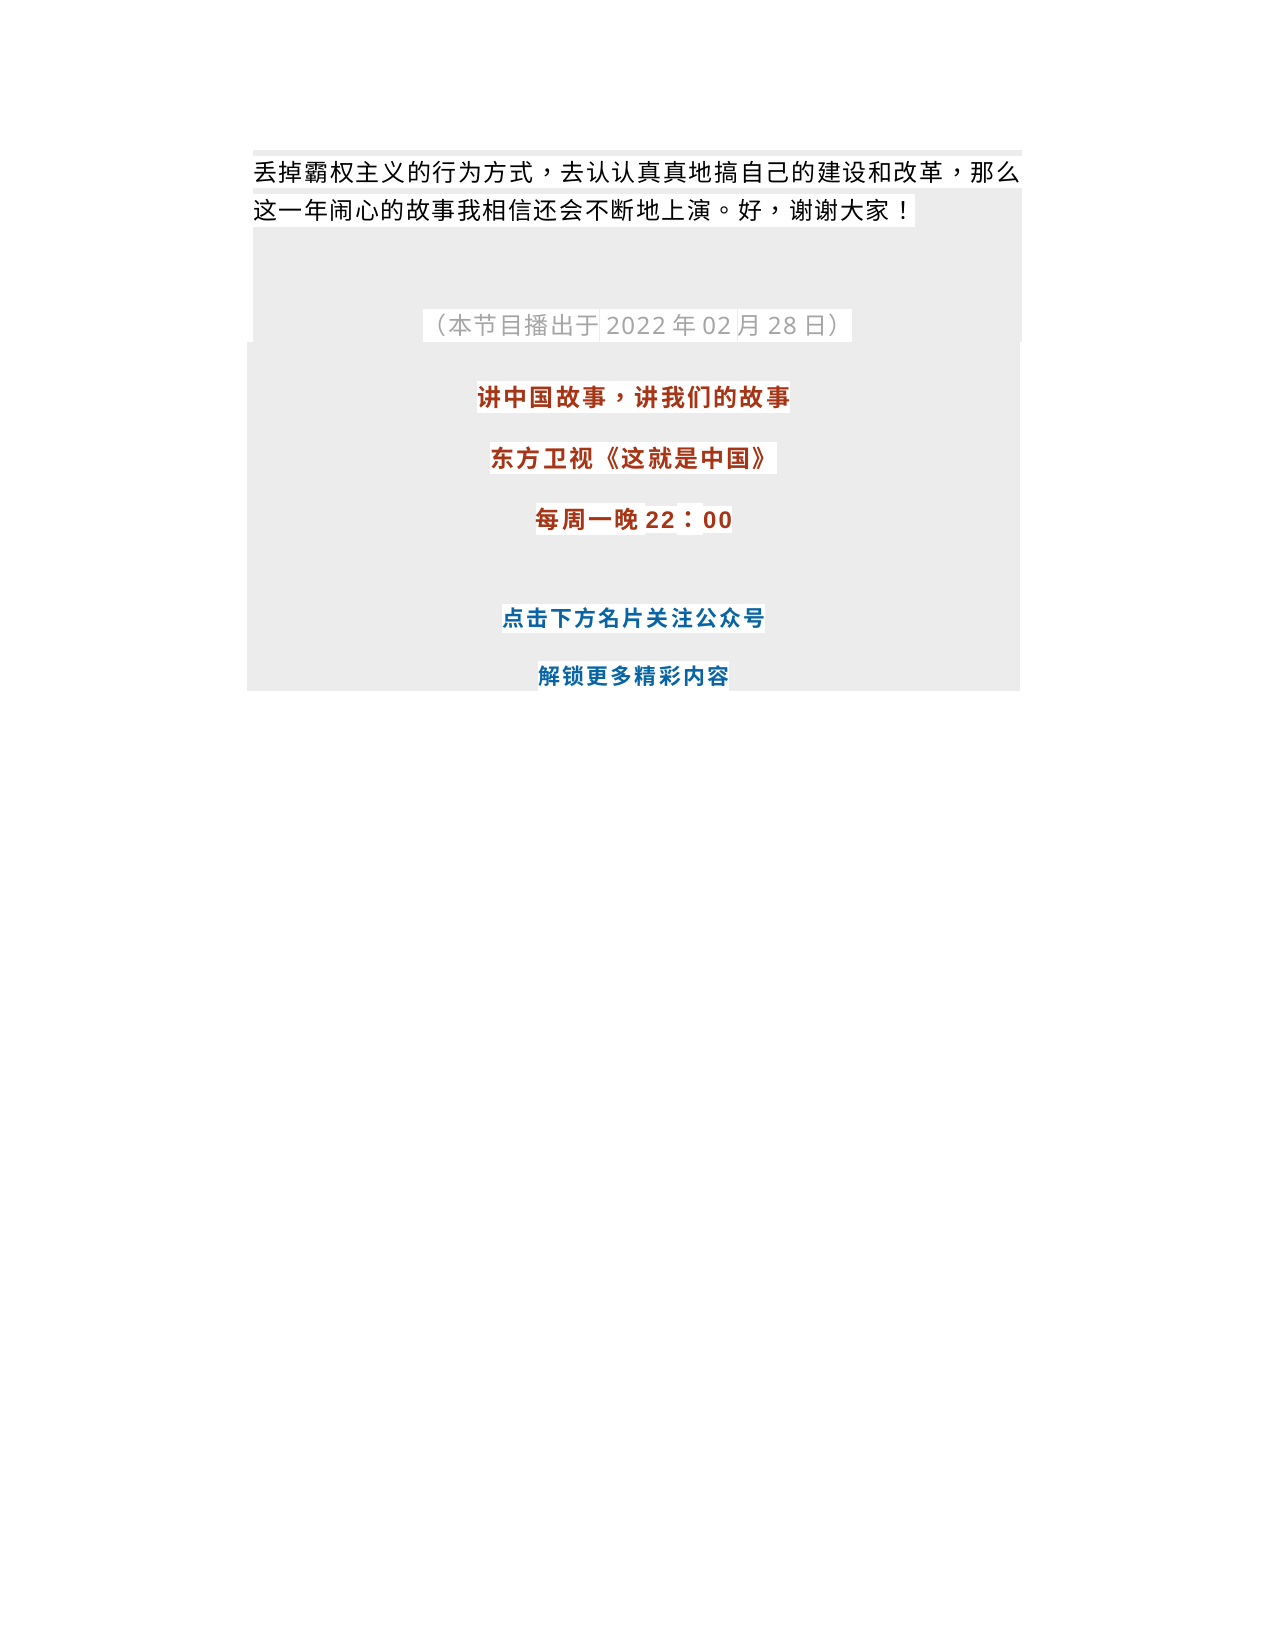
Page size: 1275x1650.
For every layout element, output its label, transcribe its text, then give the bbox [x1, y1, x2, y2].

text 点击下方名片关注公众号 [247, 583, 1020, 633]
text （本节目播出于2022年02月28日） [253, 303, 1022, 342]
text 东方卫视《这就是中国》 [247, 421, 1020, 474]
text 解锁更多精彩内容 [247, 641, 1020, 691]
text 讲中国故事，讲我们的故事 [247, 360, 1020, 413]
text 每周一晚22：00 [247, 482, 1020, 535]
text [253, 188, 1022, 227]
